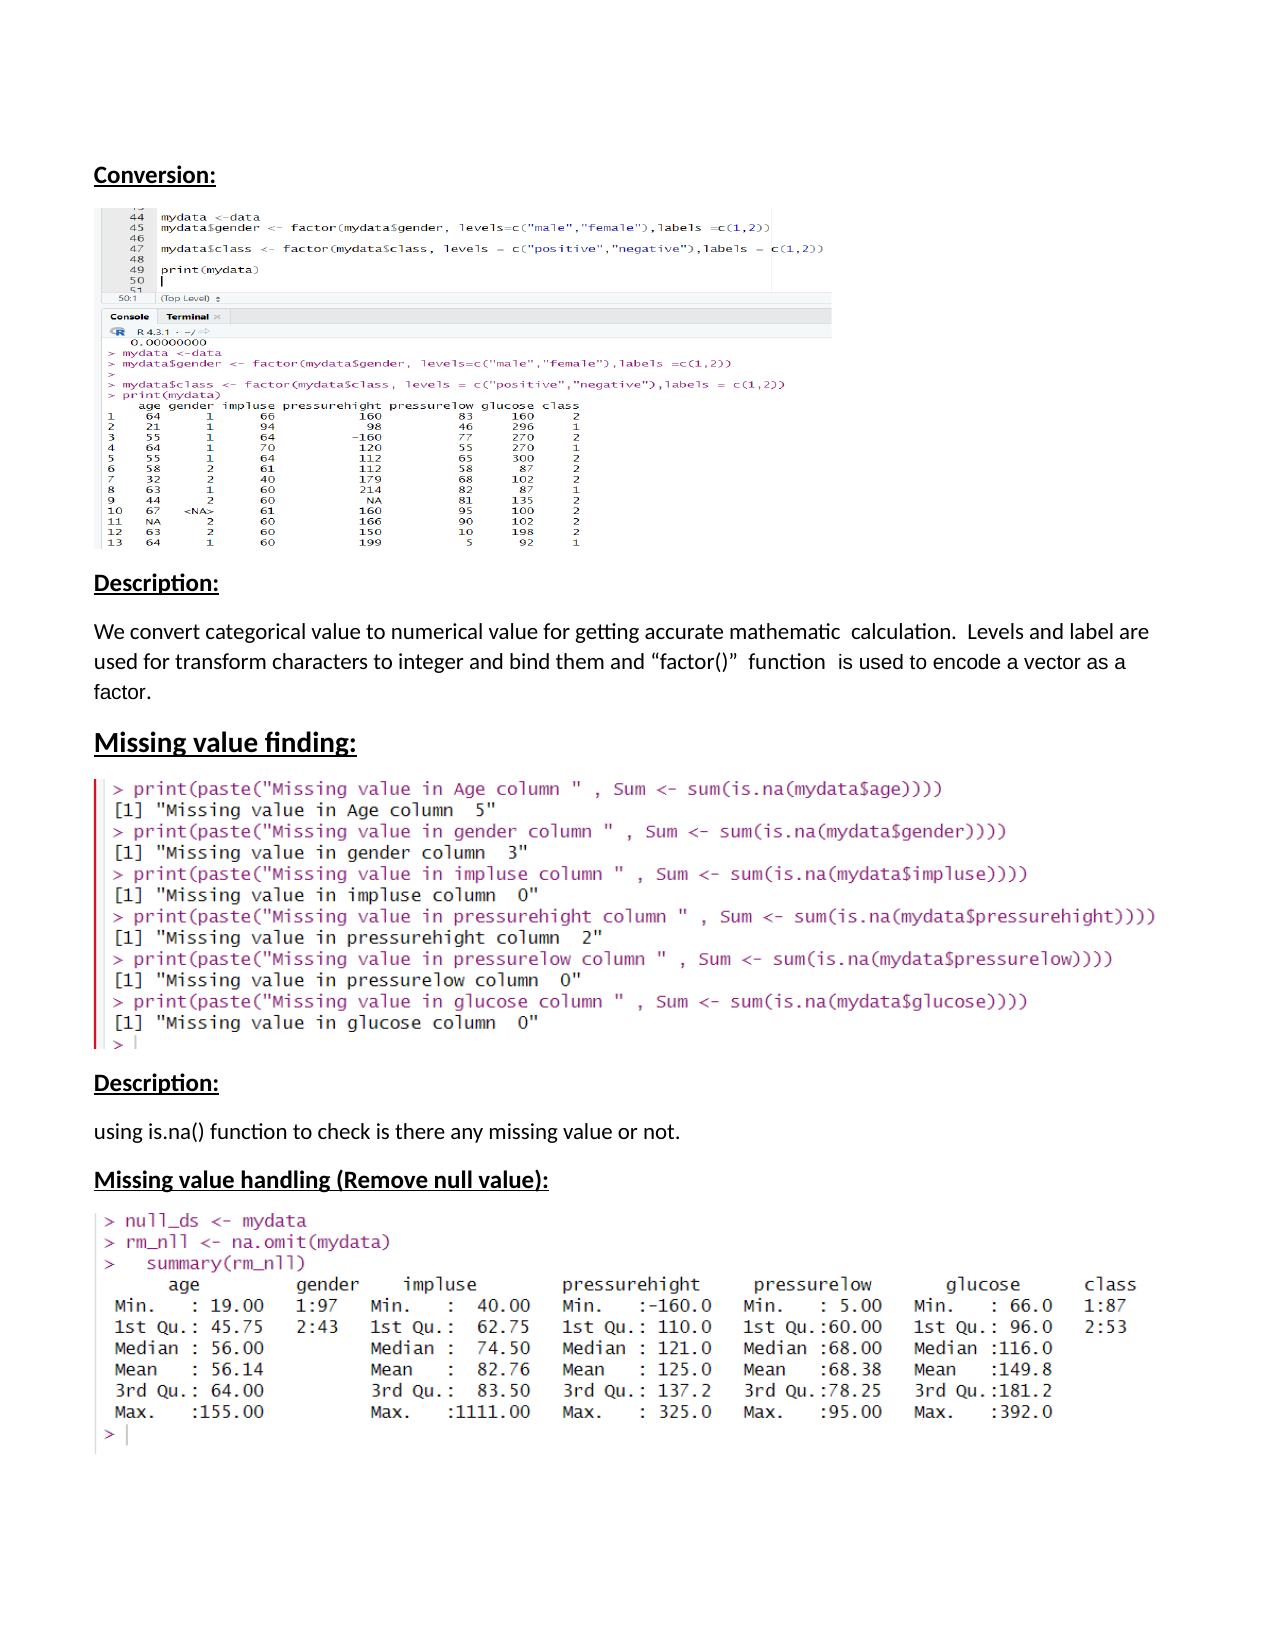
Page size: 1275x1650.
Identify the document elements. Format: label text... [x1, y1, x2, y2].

text using is.na() function to check is there any missing value or not. [94, 1117, 1181, 1145]
text Description: [94, 1067, 1181, 1098]
text Missing value finding: [94, 724, 1181, 760]
text Description: [94, 567, 1181, 598]
text Missing value handling (Remove null value): [94, 1164, 1181, 1194]
text We convert categorical value to numerical value for getting accurate mathematic calculation. Levels and label are used for transform characters to integer and bind them and “factor()” function is used to encode a vector as a factor. [94, 617, 1181, 705]
picture [93, 208, 832, 549]
picture [93, 1213, 1182, 1454]
picture [93, 779, 1182, 1049]
text Conversion: [94, 159, 1181, 190]
